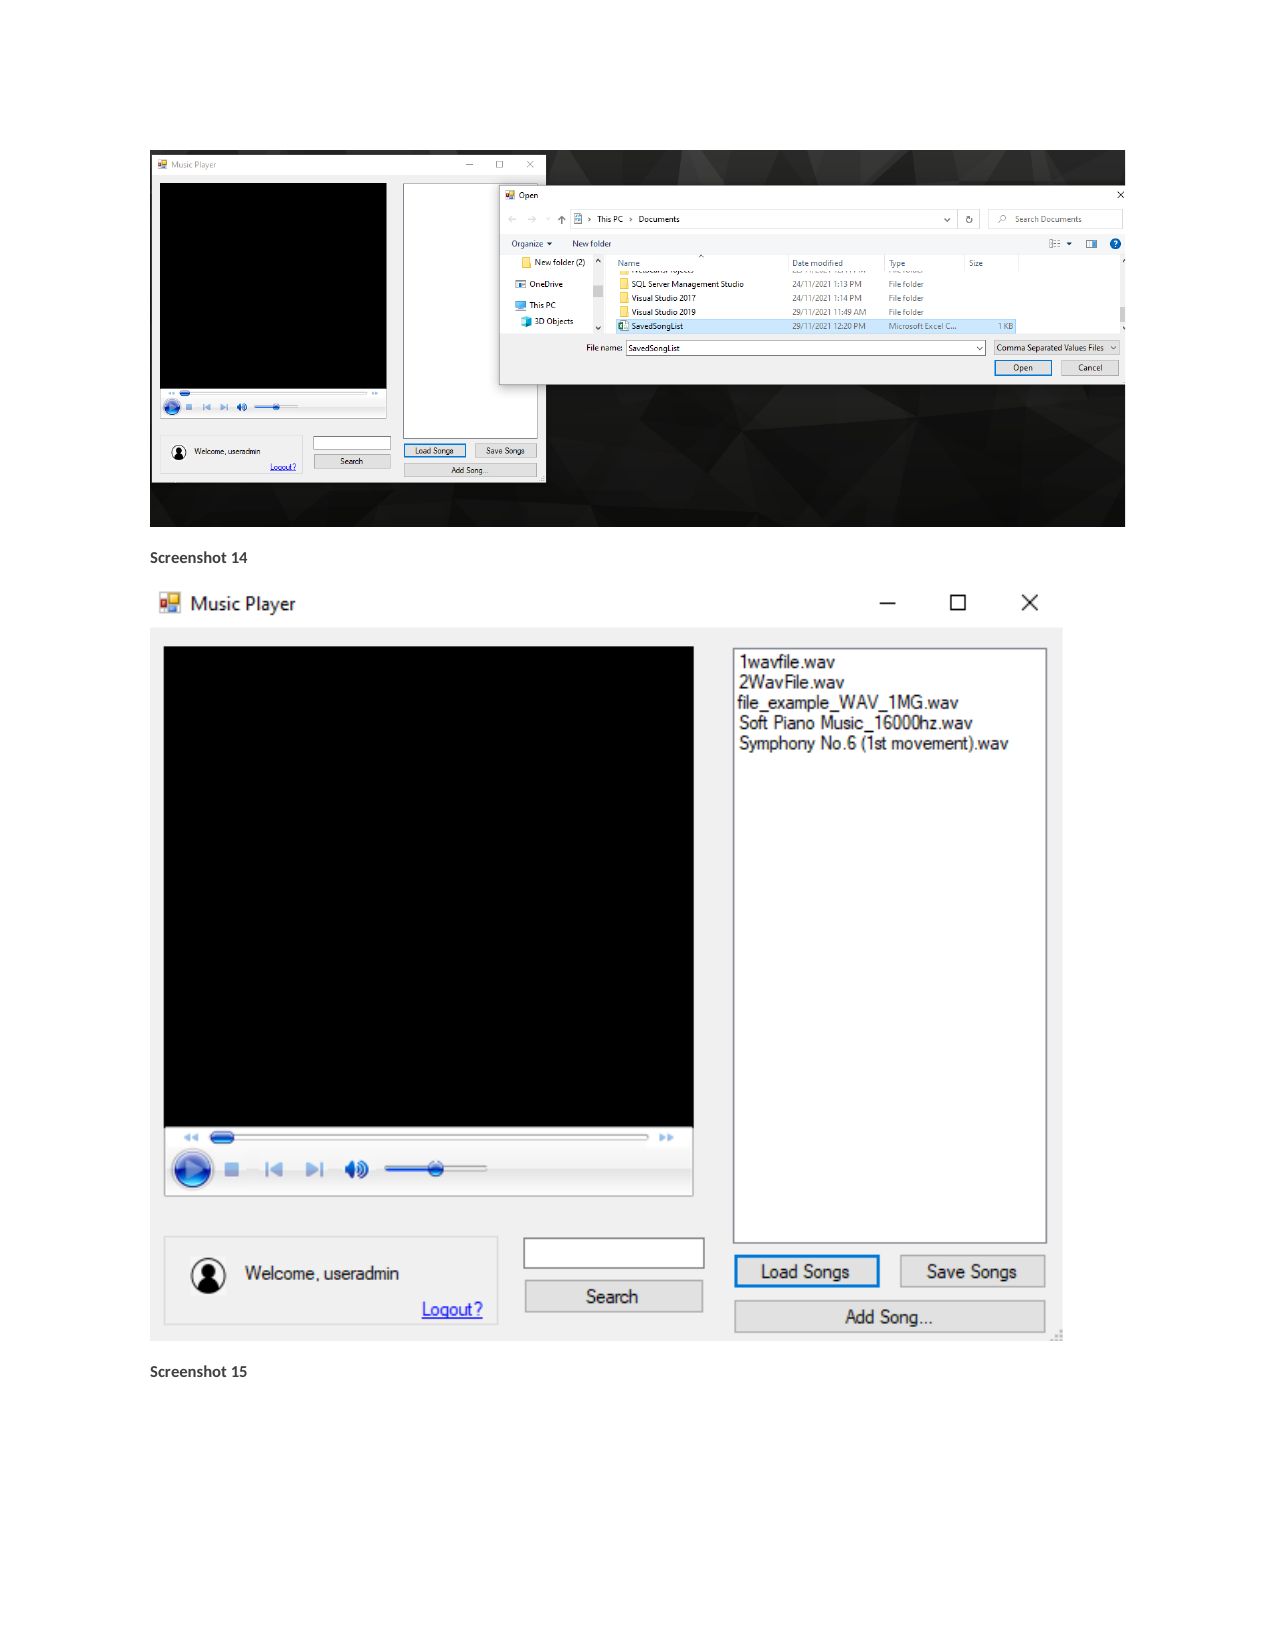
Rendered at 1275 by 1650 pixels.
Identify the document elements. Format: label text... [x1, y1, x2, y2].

text Screenshot 15 [150, 1361, 1125, 1382]
picture [150, 584, 1063, 1341]
picture [150, 150, 1125, 527]
text Screenshot 14 [150, 547, 1125, 568]
